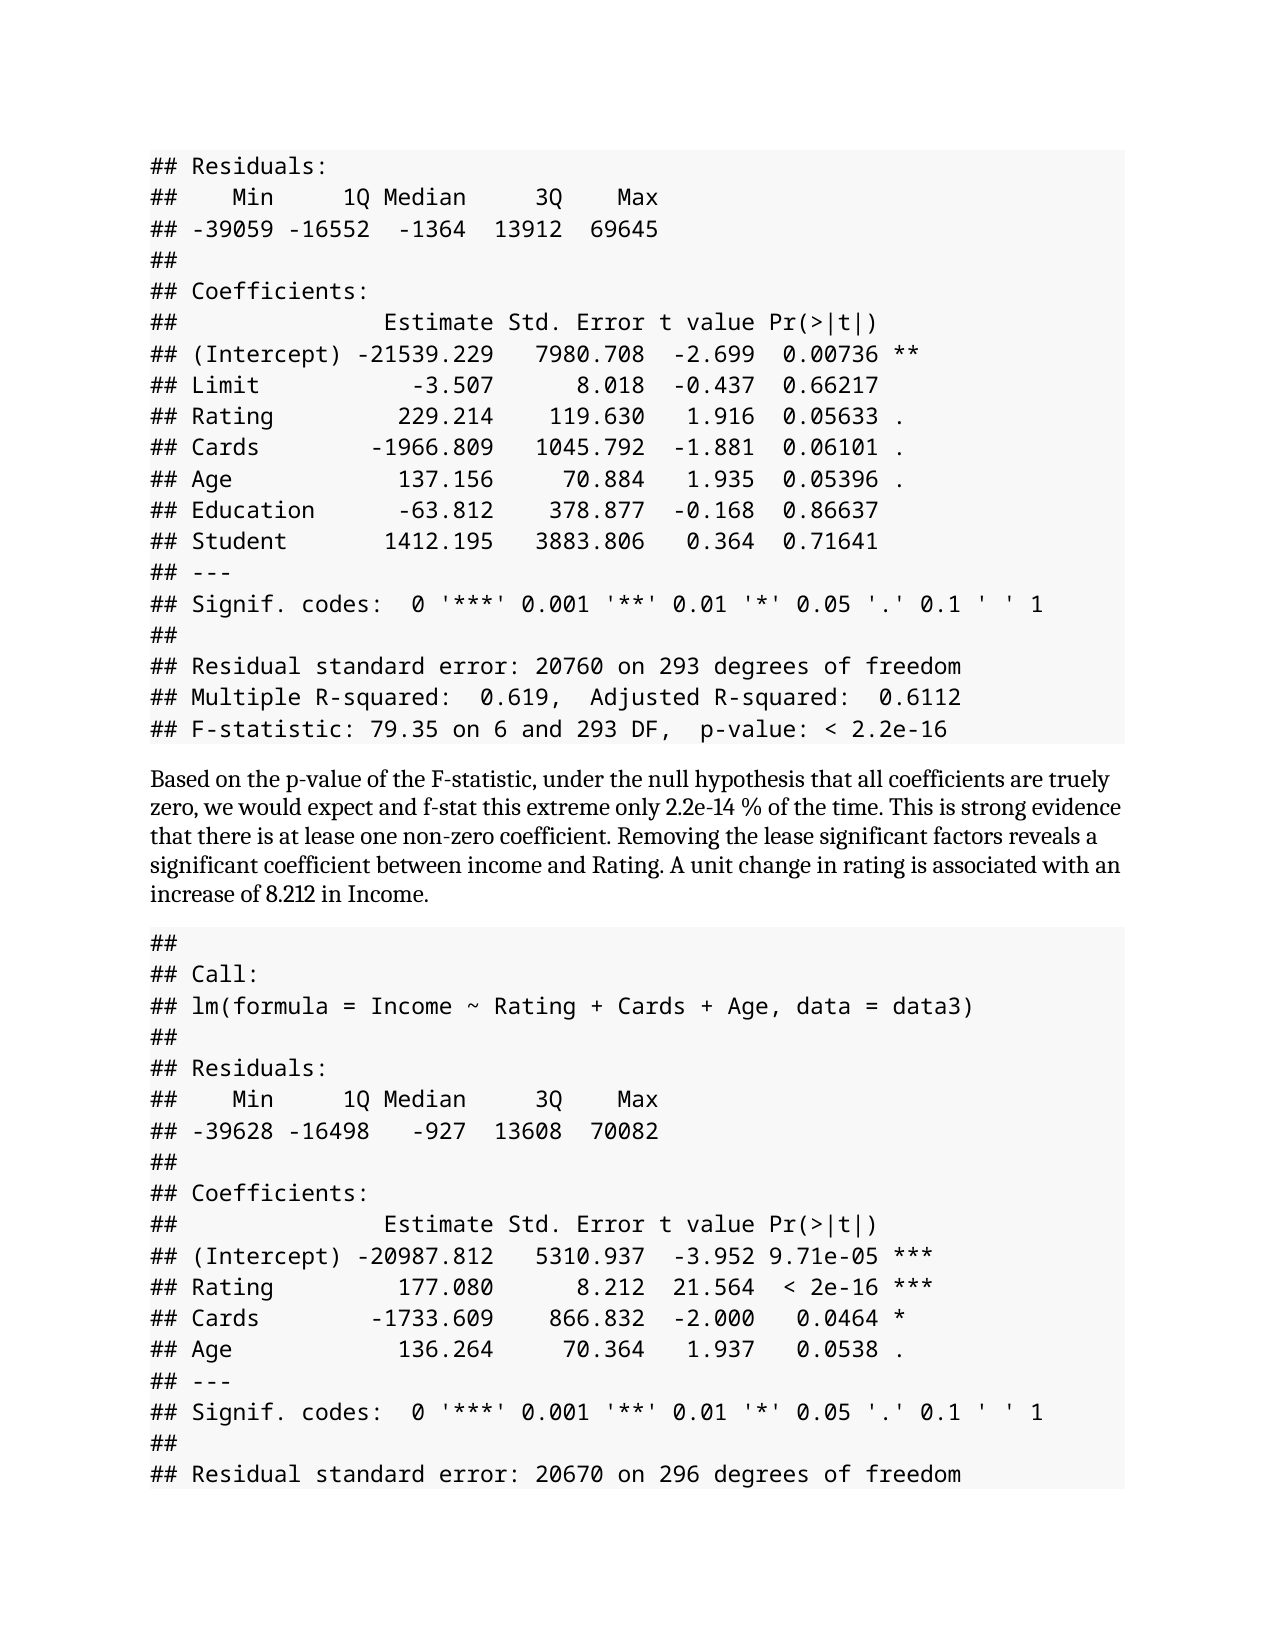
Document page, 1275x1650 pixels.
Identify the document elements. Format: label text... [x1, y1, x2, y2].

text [150, 150, 1125, 744]
text Based on the p-value of the F-statistic, under the null hypothesis that all coefficients are truely zero, we would expect and f-stat this extreme only 2.2e-14 % of the time. This is strong evidence that there is at lease one non-zero coefficient. Removing the lease significant factors reveals a significant coefficient between income and Rating. A unit change in rating is associated with an increase of 8.212 in Income. [150, 764, 1125, 908]
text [150, 927, 1125, 1489]
